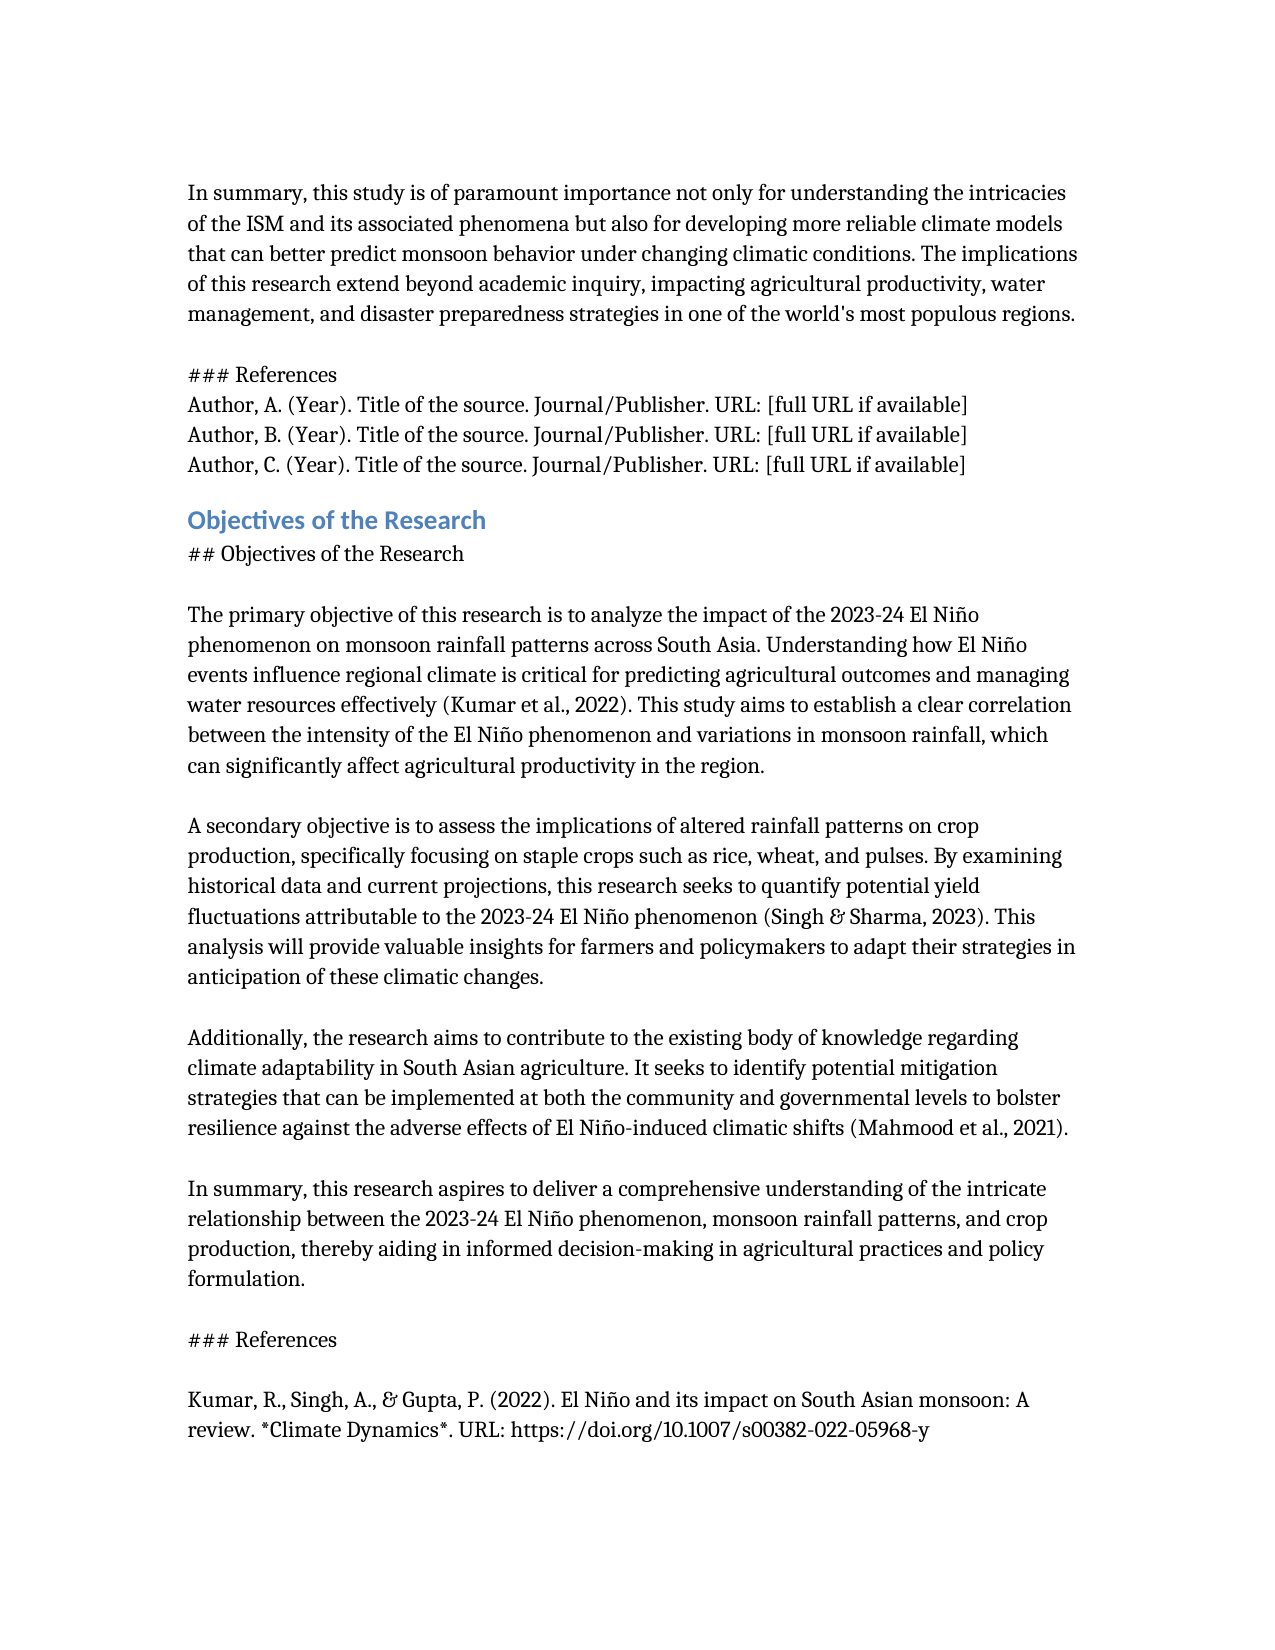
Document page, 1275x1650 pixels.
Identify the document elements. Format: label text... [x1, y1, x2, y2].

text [187, 541, 1087, 1474]
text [187, 150, 1087, 478]
subtitle Objectives of the Research [187, 503, 1087, 536]
